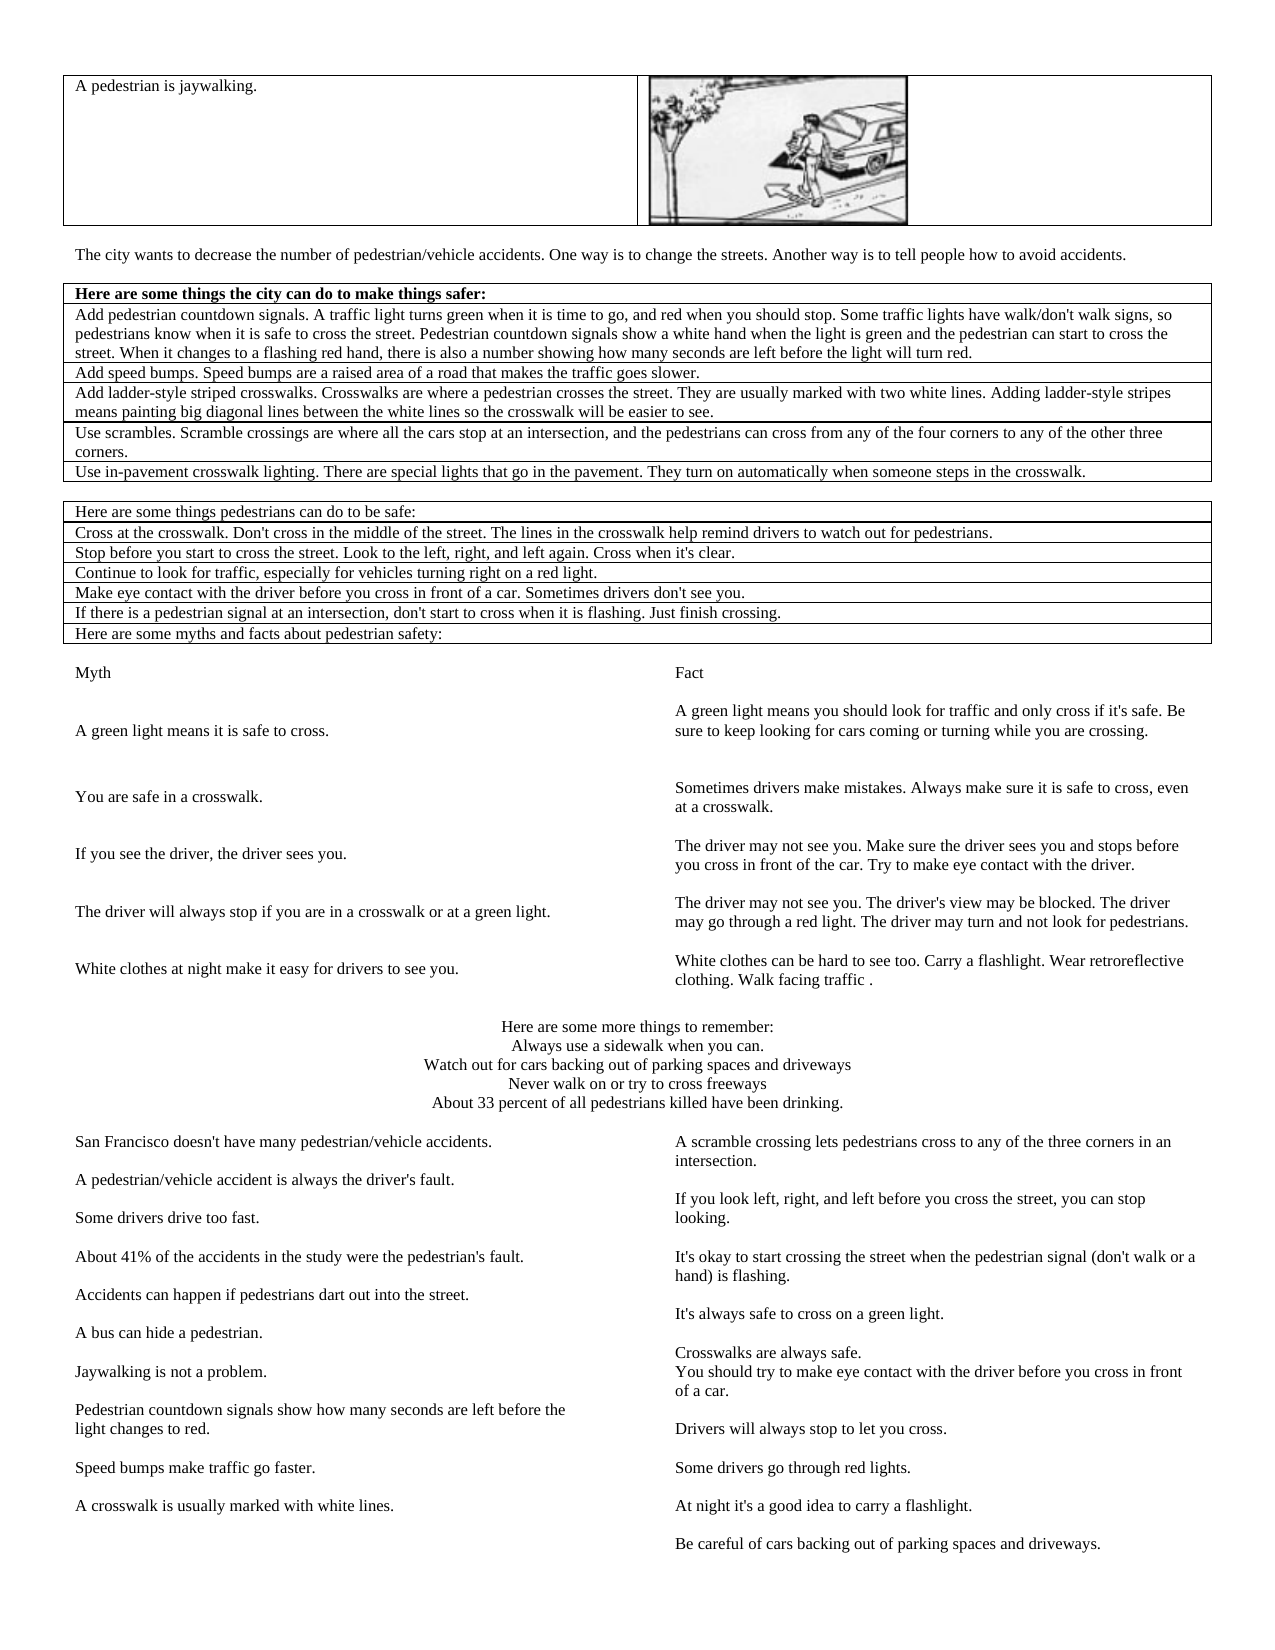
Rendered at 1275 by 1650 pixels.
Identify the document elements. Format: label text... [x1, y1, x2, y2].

text The city wants to decrease the number of pedestrian/vehicle accidents. One way is to change the streets. Another way is to tell people how to avoid accidents. [75, 245, 1200, 264]
text The driver may not see you. The driver's view may be blocked. The driver may go through a red light. The driver may turn and not look for pedestrians. [675, 893, 1200, 931]
text Some drivers go through red lights. [675, 1457, 1200, 1477]
picture [648, 76, 909, 225]
table_cell Here are some myths and facts about pedestrian safety: [64, 624, 1211, 643]
text About 33 percent of all pedestrians killed have been drinking. [75, 1093, 1200, 1112]
text Always use a sidewalk when you can. [75, 1036, 1200, 1055]
table_cell Add speed bumps. Speed bumps are a raised area of a road that makes the traffic goes slower. [64, 363, 1211, 382]
text About 41% of the accidents in the study were the pedestrian's fault. [75, 1247, 600, 1266]
table_cell Use in-pavement crosswalk lighting. There are special lights that go in the pavement. They turn on automatically when someone steps in the crosswalk. [64, 462, 1211, 481]
table_cell A pedestrian is jaywalking. [64, 76, 637, 224]
text A scramble crossing lets pedestrians cross to any of the three corners in an intersection. [675, 1132, 1200, 1170]
text The driver may not see you. Make sure the driver sees you and stops before you cross in front of the car. Try to make eye contact with the driver. [675, 835, 1200, 874]
table_header Here are some things the city can do to make things safer: [64, 284, 1211, 303]
text It's okay to start crossing the street when the pedestrian signal (don't walk or a hand) is flashing. [675, 1247, 1200, 1285]
text Accidents can happen if pedestrians dart out into the street. [75, 1285, 600, 1304]
text Be careful of cars backing out of parking spaces and driveways. [675, 1534, 1200, 1553]
text Sometimes drivers make mistakes. Always make sure it is safe to cross, even at a crosswalk. [675, 778, 1200, 816]
text A green light means it is safe to cross. [75, 720, 600, 739]
table_cell Cross at the crosswalk. Don't cross in the middle of the street. The lines in the crosswalk help remind drivers to watch out for pedestrians. [64, 523, 1211, 542]
table_cell Continue to look for traffic, especially for vehicles turning right on a red light. [64, 563, 1211, 582]
table_header Here are some things pedestrians can do to be safe: [64, 502, 1211, 521]
table_cell If there is a pedestrian signal at an intersection, don't start to cross when it is flashing. Just finish crossing. [64, 603, 1211, 622]
text Speed bumps make traffic go faster. [75, 1457, 600, 1477]
table_cell Use scrambles. Scramble crossings are where all the cars stop at an intersection, and the pedestrians can cross from any of the four corners to any of the other three corners. [64, 423, 1211, 461]
table_cell Add pedestrian countdown signals. A traffic light turns green when it is time to go, and red when you should stop. Some traffic lights have walk/don't walk signs, so pedestrians know when it is safe to cross the street. Pedestrian countdown signals show a white hand when the light is green and the pedestrian can start to cross the street. When it changes to a flashing red hand, there is also a number showing how many seconds are left before the light will turn red. [64, 304, 1211, 362]
text Drivers will always stop to let you cross. [675, 1419, 1200, 1438]
text The driver will always stop if you are in a crosswalk or at a green light. [75, 902, 600, 921]
text White clothes can be hard to see too. Carry a flashlight. Wear retroreflective clothing. Walk facing traffic . [675, 950, 1200, 989]
text A bus can hide a pedestrian. [75, 1323, 600, 1342]
text Crosswalks are always safe. [675, 1342, 1200, 1362]
text If you look left, right, and left before you cross the street, you can stop looking. [675, 1189, 1200, 1227]
text Fact [675, 663, 1200, 682]
table_cell Add ladder-style striped crosswalks. Crosswalks are where a pedestrian crosses the street. They are usually marked with two white lines. Adding ladder-style stripes means painting big diagonal lines between the white lines so the crosswalk will be easier to see. [64, 383, 1211, 421]
text A crosswalk is usually marked with white lines. [75, 1496, 600, 1515]
text You should try to make eye contact with the driver before you cross in front of a car. [675, 1362, 1200, 1400]
text Pedestrian countdown signals show how many seconds are left before the light changes to red. [75, 1400, 600, 1438]
text It's always safe to cross on a green light. [675, 1304, 1200, 1323]
text Some drivers drive too fast. [75, 1208, 600, 1227]
text White clothes at night make it easy for drivers to see you. [75, 959, 600, 978]
text Jaywalking is not a problem. [75, 1362, 600, 1381]
text San Francisco doesn't have many pedestrian/vehicle accidents. [75, 1132, 600, 1151]
table_cell [638, 76, 648, 224]
text At night it's a good idea to carry a flashlight. [675, 1496, 1200, 1515]
text Here are some more things to remember: [75, 1017, 1200, 1036]
text If you see the driver, the driver sees you. [75, 844, 600, 863]
text A pedestrian/vehicle accident is always the driver's fault. [75, 1170, 600, 1189]
table_cell Stop before you start to cross the street. Look to the left, right, and left again. Cross when it's clear. [64, 543, 1211, 562]
text Never walk on or try to cross freeways [75, 1074, 1200, 1093]
text Watch out for cars backing out of parking spaces and driveways [75, 1055, 1200, 1074]
table_cell [909, 76, 1211, 224]
text A green light means you should look for traffic and only cross if it's safe. Be sure to keep looking for cars coming or turning while you are crossing. [675, 701, 1200, 739]
table_cell Make eye contact with the driver before you cross in front of a car. Sometimes drivers don't see you. [64, 583, 1211, 602]
text You are safe in a crosswalk. [75, 787, 600, 806]
text Myth [75, 663, 600, 682]
